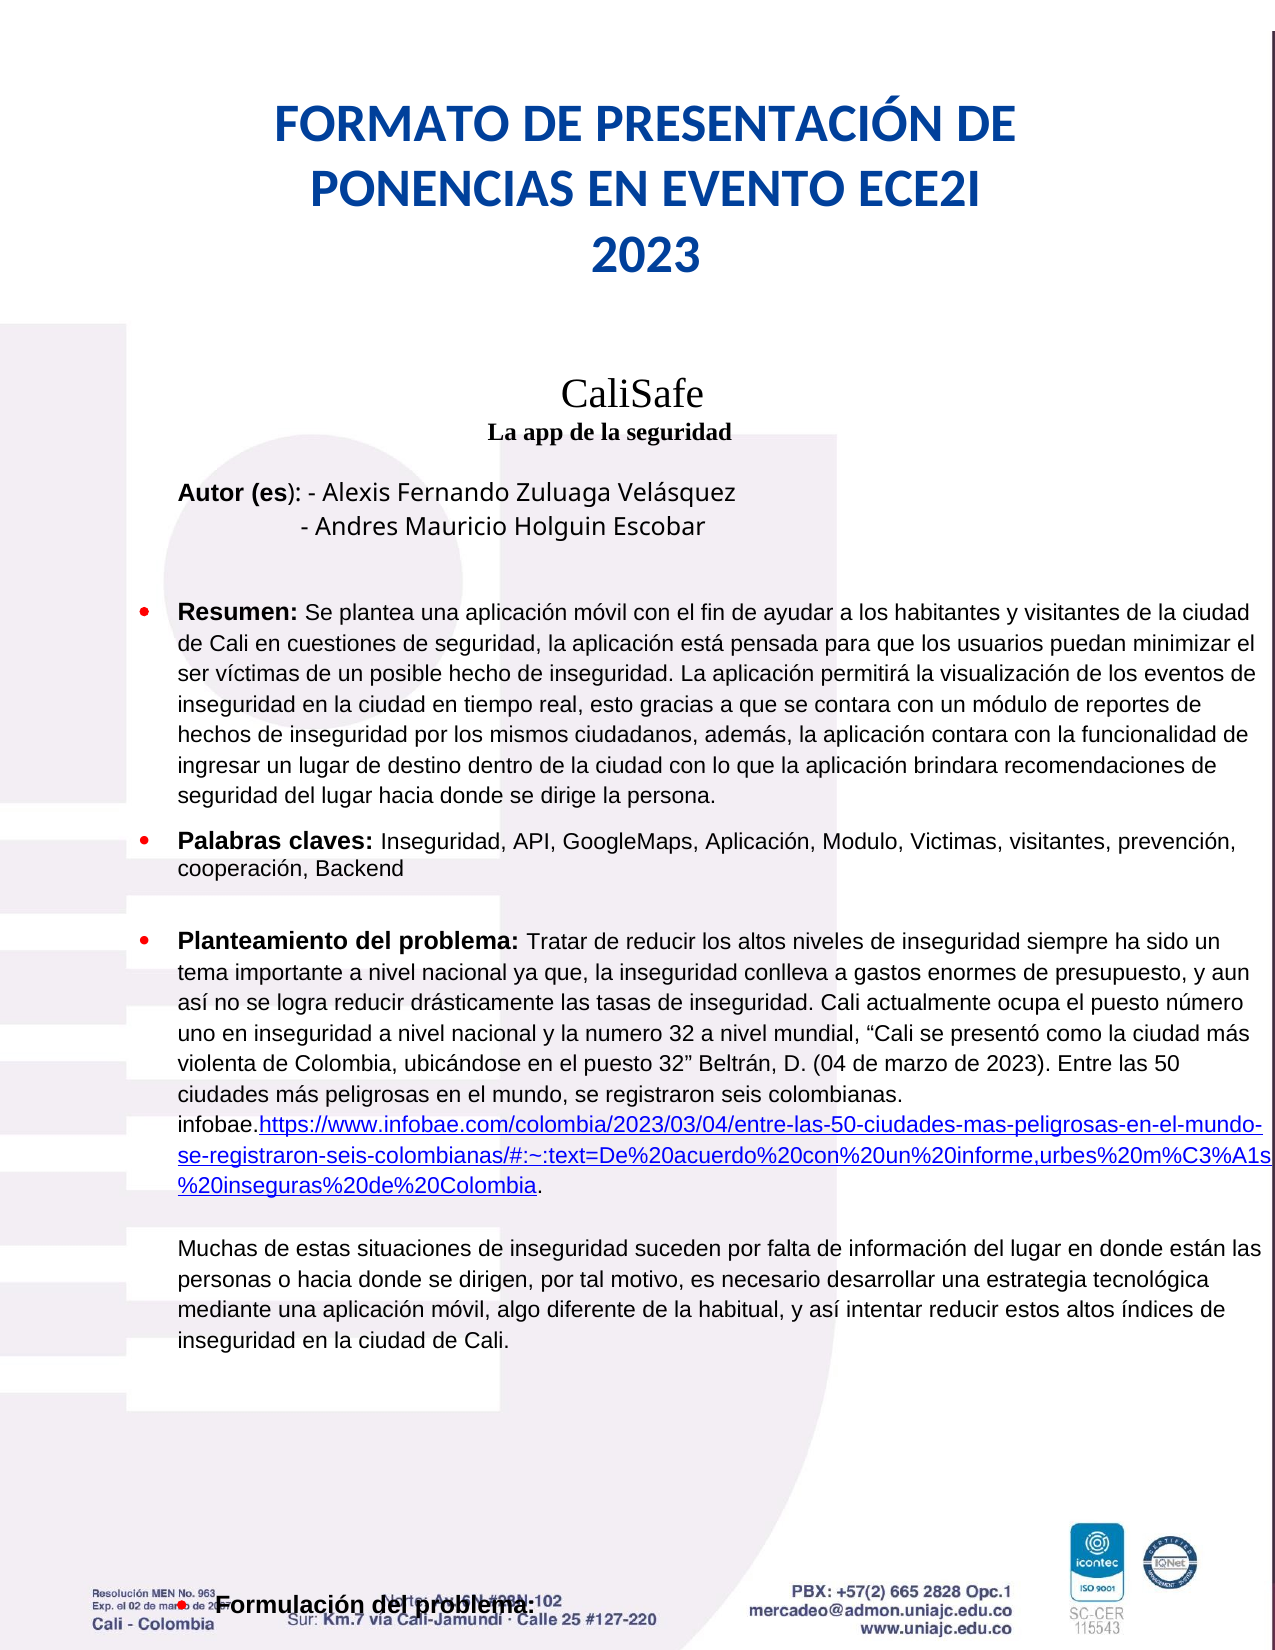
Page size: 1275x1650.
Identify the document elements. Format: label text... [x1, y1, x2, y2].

list Resumen: Se plantea una aplicación móvil con el fin de ayudar a los habitantes y visitantes de la ciudad de Cali en cuestiones de seguridad, la aplicación está pensada para que los usuarios puedan minimizar el ser víctimas de un posible hecho de inseguridad. La aplicación permitirá la visualización de los eventos de inseguridad en la ciudad en tiempo real, esto gracias a que se contara con un módulo de reportes de hechos de inseguridad por los mismos ciudadanos, además, la aplicación contara con la funcionalidad de ingresar un lugar de destino dentro de la ciudad con lo que la aplicación brindara recomendaciones de seguridad del lugar hacia donde se dirige la persona. [140, 596, 1275, 810]
list Planteamiento del problema: Tratar de reducir los altos niveles de inseguridad siempre ha sido un tema importante a nivel nacional ya que, la inseguridad conlleva a gastos enormes de presupuesto, y aun así no se logra reducir drásticamente las tasas de inseguridad. Cali actualmente ocupa el puesto número uno en inseguridad a nivel nacional y la numero 32 a nivel mundial, “Cali se presentó como la ciudad más violenta de Colombia, ubicándose en el puesto 32” Beltrán, D. (04 de marzo de 2023). Entre las 50 ciudades más peligrosas en el mundo, se registraron seis colombianas. infobae.https://www.infobae.com/colombia/2023/03/04/entre-las-50-ciudades-mas-peligrosas-en-el-mundo-se-registraron-seis-colombianas/#:~:text=De%20acuerdo%20con%20un%20informe,urbes%20m%C3%A1s%20inseguras%20de%20Colombia. [140, 925, 1275, 1200]
subtitle CaliSafe La app de la seguridad [0, 369, 1275, 445]
text FORMATO DE PRESENTACIÓN DE [273, 89, 1018, 154]
list Palabras claves: Inseguridad, API, GoogleMaps, Aplicación, Modulo, Victimas, visitantes, prevención, cooperación, Backend [140, 826, 1275, 881]
picture [0, 445, 1275, 1650]
picture [0, 31, 1275, 369]
text Muchas de estas situaciones de inseguridad suceden por falta de información del lugar en donde están las personas o hacia donde se dirigen, por tal motivo, es necesario desarrollar una estrategia tecnológica mediante una aplicación móvil, algo diferente de la habitual, y así intentar reducir estos altos índices de inseguridad en la ciudad de Cali. [177, 1232, 1275, 1354]
list Formulación del problema: [177, 1590, 565, 1619]
text PONENCIAS EN EVENTO ECE2I 2023 [273, 154, 1018, 286]
text Autor (es): - Alexis Fernando Zuluaga Velásquez - Andres Mauricio Holguin Escobar [177, 474, 1275, 543]
